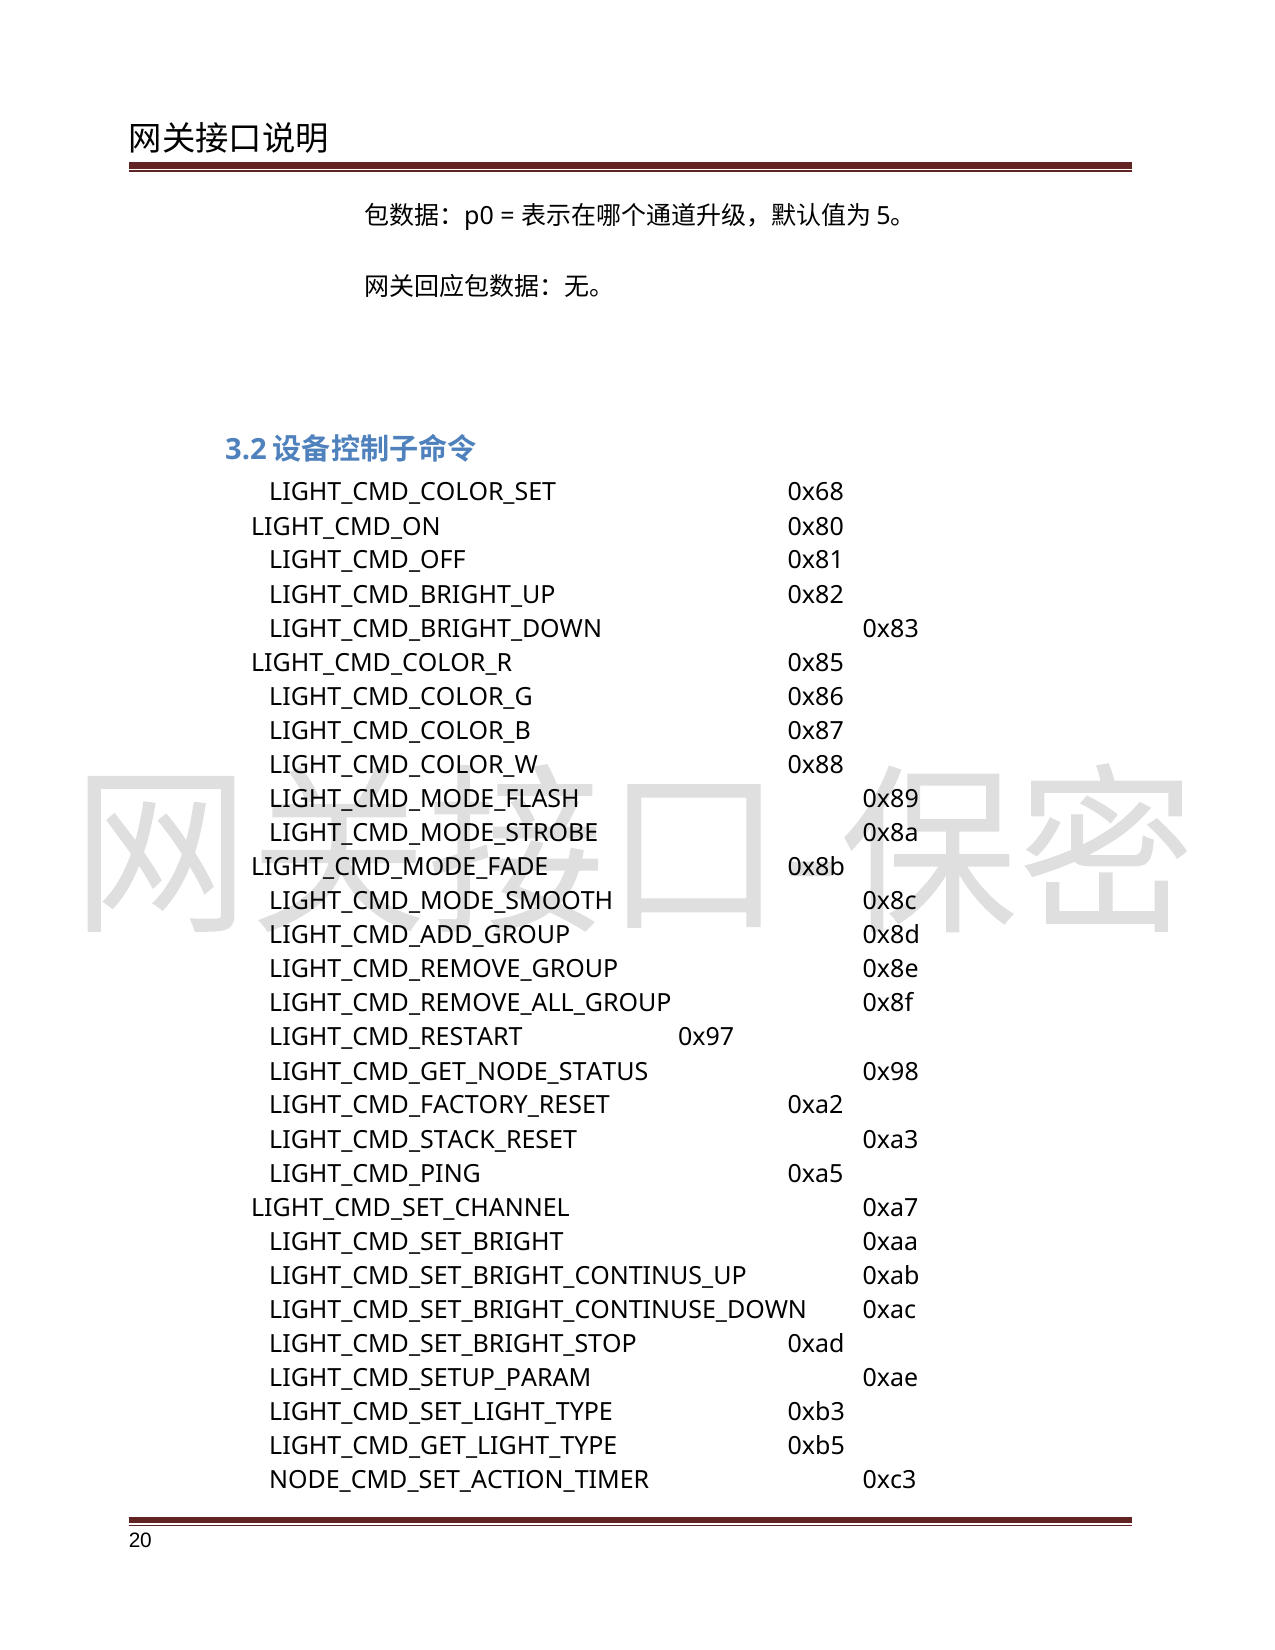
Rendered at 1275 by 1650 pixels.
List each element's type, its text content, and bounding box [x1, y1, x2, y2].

list LIGHT_CMD_REMOVE_ALL_GROUP 0x8f [225, 985, 1087, 1019]
list LIGHT_CMD_MODE_STROBE 0x8a [225, 815, 1087, 849]
list LIGHT_CMD_COLOR_R 0x85 [225, 644, 1087, 678]
list LIGHT_CMD_COLOR_SET 0x68 [225, 474, 1087, 508]
list LIGHT_CMD_PING 0xa5 [225, 1155, 1087, 1189]
list 网关回应包数据：无。 [325, 266, 1087, 302]
list LIGHT_CMD_STACK_RESET 0xa3 [225, 1121, 1087, 1155]
list LIGHT_CMD_SET_BRIGHT 0xaa [225, 1223, 1087, 1257]
subtitle 3.2设备控制子命令 [225, 425, 1087, 468]
list LIGHT_CMD_SET_BRIGHT_CONTINUSE_DOWN 0xac [225, 1292, 1087, 1326]
list LIGHT_CMD_REMOVE_GROUP 0x8e [225, 951, 1087, 985]
list LIGHT_CMD_MODE_FADE 0x8b [225, 849, 1087, 883]
list LIGHT_CMD_SET_BRIGHT_STOP 0xad [225, 1326, 1087, 1360]
list LIGHT_CMD_RESTART 0x97 [262, 1019, 1087, 1053]
list LIGHT_CMD_SET_CHANNEL 0xa7 [225, 1189, 1087, 1223]
list LIGHT_CMD_ON 0x80 [225, 508, 1087, 542]
list LIGHT_CMD_COLOR_G 0x86 [225, 678, 1087, 712]
list LIGHT_CMD_SET_BRIGHT_CONTINUS_UP 0xab [225, 1257, 1087, 1292]
list LIGHT_CMD_BRIGHT_DOWN 0x83 [225, 610, 1087, 644]
list LIGHT_CMD_BRIGHT_UP 0x82 [225, 576, 1087, 610]
list LIGHT_CMD_SETUP_PARAM 0xae [225, 1360, 1087, 1394]
list LIGHT_CMD_COLOR_W 0x88 [225, 747, 1087, 781]
list LIGHT_CMD_ADD_GROUP 0x8d [225, 917, 1087, 951]
list NODE_CMD_SET_ACTION_TIMER 0xc3 [262, 1462, 1087, 1496]
list LIGHT_CMD_COLOR_B 0x87 [225, 712, 1087, 747]
list LIGHT_CMD_OFF 0x81 [225, 542, 1087, 576]
list LIGHT_CMD_GET_NODE_STATUS 0x98 [225, 1053, 1087, 1087]
list LIGHT_CMD_FACTORY_RESET 0xa2 [225, 1087, 1087, 1121]
list LIGHT_CMD_SET_LIGHT_TYPE 0xb3 [225, 1394, 1087, 1428]
list 包数据：p0 = 表示在哪个通道升级，默认值为5。 [187, 196, 1087, 232]
list LIGHT_CMD_MODE_FLASH 0x89 [225, 781, 1087, 815]
list LIGHT_CMD_MODE_SMOOTH 0x8c [225, 883, 1087, 917]
list LIGHT_CMD_GET_LIGHT_TYPE 0xb5 [225, 1428, 1087, 1462]
